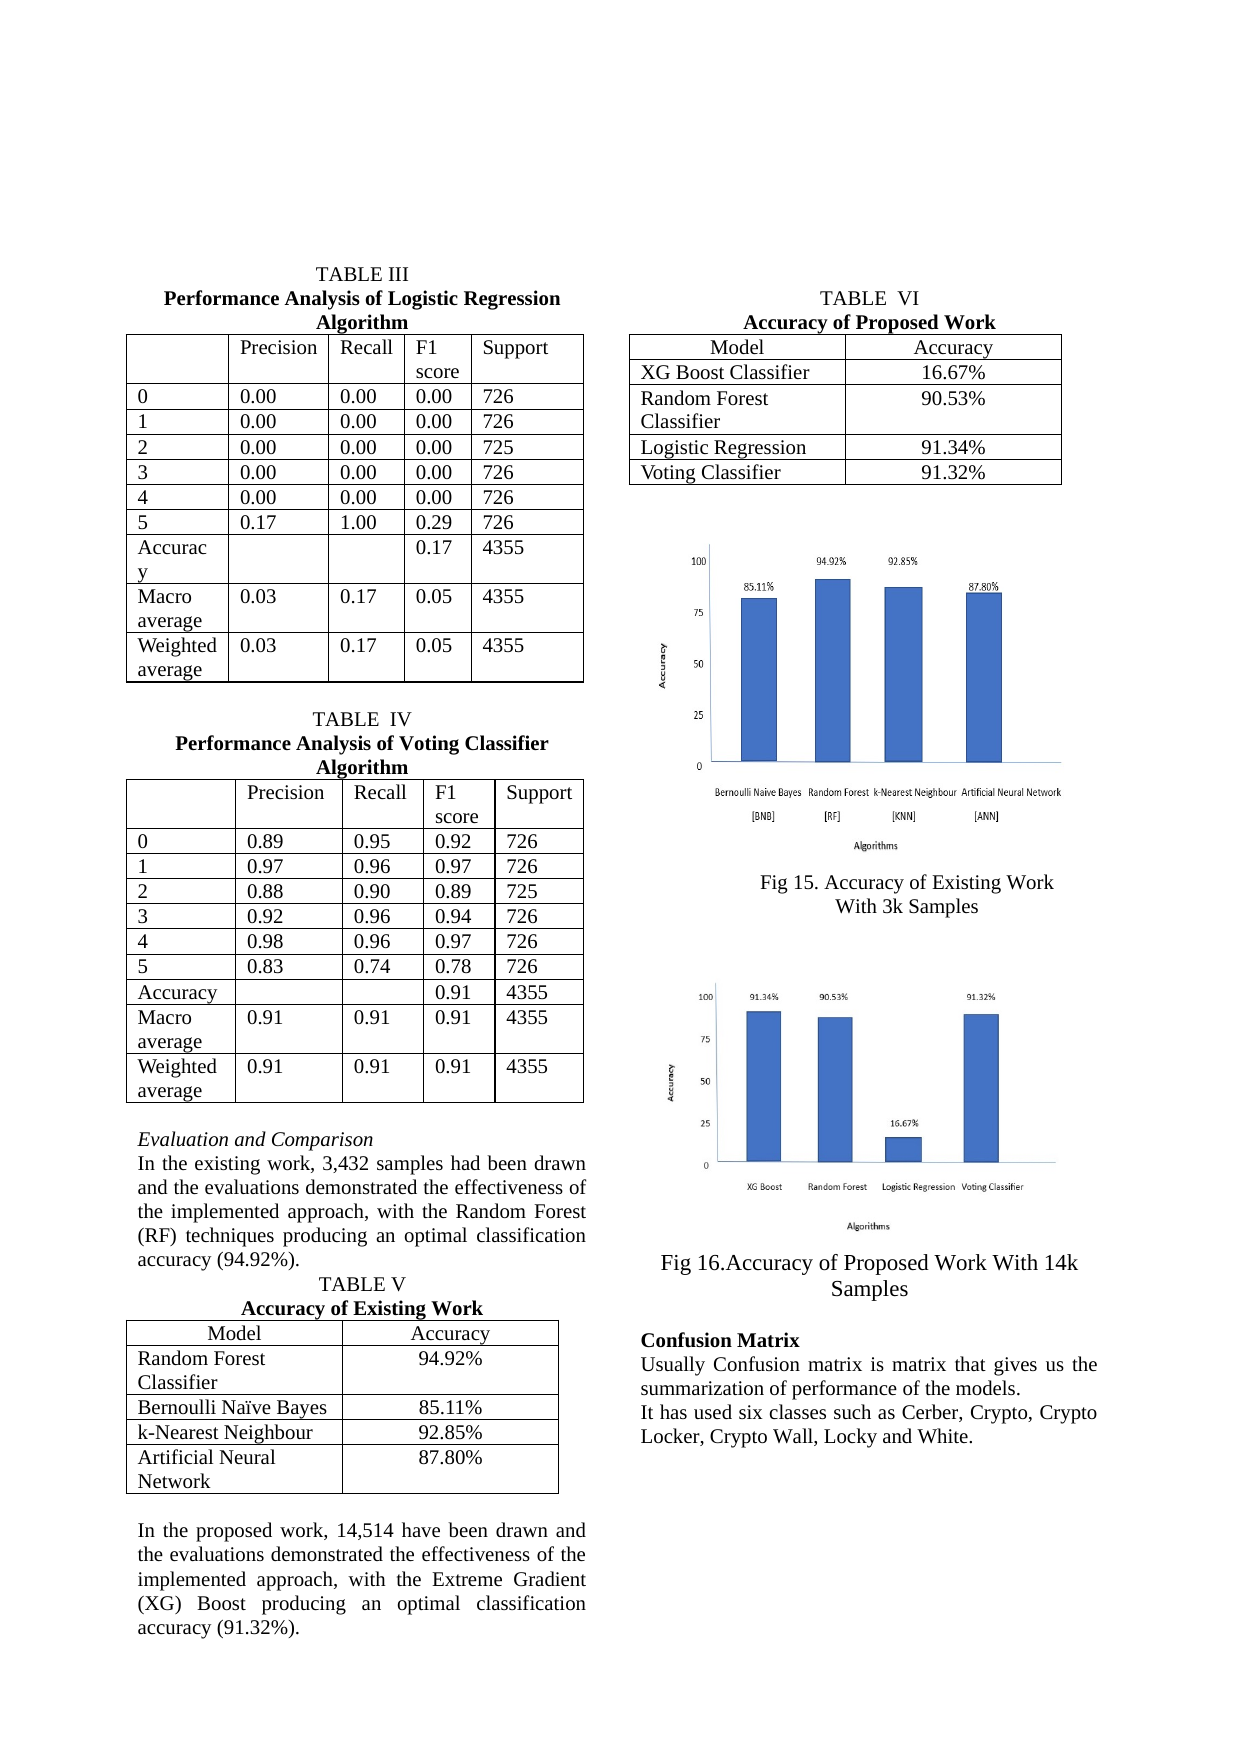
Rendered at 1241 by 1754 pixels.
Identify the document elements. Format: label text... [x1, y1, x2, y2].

table_cell 0.83 [236, 955, 342, 978]
table_cell 5 [127, 510, 228, 534]
table_cell Bernoulli Naïve Bayes [127, 1395, 342, 1419]
table_cell 0.91 [424, 980, 494, 1004]
table_cell 92.85% [343, 1420, 558, 1444]
table_cell 4355 [496, 1054, 583, 1102]
table_header Precision [236, 780, 342, 828]
table_cell 0.95 [343, 829, 423, 853]
table_cell 726 [472, 384, 583, 408]
table_cell 0.17 [229, 510, 328, 534]
text Evaluation and Comparison [137, 1127, 587, 1151]
table_cell 0.17 [405, 535, 471, 583]
table_cell 2 [127, 435, 228, 459]
table_cell 0.97 [424, 929, 494, 953]
table_header Recall [343, 780, 423, 828]
table_header [127, 335, 228, 383]
table_cell 0.00 [405, 435, 471, 459]
table_header [127, 780, 235, 828]
table_cell 1 [127, 854, 235, 878]
table_cell 0.91 [343, 1005, 423, 1053]
table_cell 726 [472, 410, 583, 433]
table_cell 0.91 [236, 1005, 342, 1053]
table_cell 2 [127, 879, 235, 903]
table_header Recall [329, 335, 404, 383]
table_cell 0.96 [343, 929, 423, 953]
text Confusion Matrix [640, 1328, 1098, 1352]
table_cell 0.03 [229, 633, 328, 681]
table_cell [343, 980, 423, 1004]
table_cell 0.00 [405, 384, 471, 408]
table_cell 0.74 [343, 955, 423, 978]
table_cell 725 [472, 435, 583, 459]
table_header Accuracy [343, 1321, 558, 1345]
table_cell 725 [496, 879, 583, 903]
table_cell Accuracy [127, 980, 235, 1004]
table_cell 726 [496, 854, 583, 878]
text Usually Confusion matrix is matrix that gives us the summarization of performance of the models. [640, 1352, 1098, 1400]
table_cell 726 [496, 904, 583, 928]
table_cell 726 [472, 460, 583, 484]
table_cell 5 [127, 955, 235, 978]
table_header Model [630, 335, 845, 359]
table_cell Artificial Neural Network [127, 1445, 342, 1493]
table_cell 0.78 [424, 955, 494, 978]
table_cell 0.89 [424, 879, 494, 903]
table_cell 0.00 [405, 460, 471, 484]
text Accuracy of Proposed Work [640, 310, 1098, 334]
table_cell k-Nearest Neighbour [127, 1420, 342, 1444]
table_cell 0.98 [236, 929, 342, 953]
table_cell 726 [496, 955, 583, 978]
text TABLE VI [640, 286, 1098, 310]
table_cell 94.92% [343, 1346, 558, 1394]
table_cell 0.00 [229, 460, 328, 484]
table_cell Weighted average [127, 1054, 235, 1102]
table_cell 726 [496, 829, 583, 853]
table_cell Macro average [127, 1005, 235, 1053]
table_cell 0.94 [424, 904, 494, 928]
table_cell 4355 [496, 1005, 583, 1053]
table_cell XG Boost Classifier [630, 360, 845, 384]
text In the proposed work, 14,514 have been drawn and the evaluations demonstrated the effectiveness of the implemented approach, with the Extreme Gradient (XG) Boost producing an optimal classification accuracy (91.32%). [137, 1518, 587, 1639]
table_cell 0.91 [343, 1054, 423, 1102]
table_header Model [127, 1321, 342, 1345]
table_cell 0.89 [236, 829, 342, 853]
table_cell 0.00 [405, 410, 471, 433]
table_cell 4355 [472, 633, 583, 681]
table_cell Weighted average [127, 633, 228, 681]
table_cell 726 [496, 929, 583, 953]
table_cell 0.97 [424, 854, 494, 878]
table_cell 0.00 [229, 384, 328, 408]
table_cell 0.00 [229, 410, 328, 433]
table_cell 0.97 [236, 854, 342, 878]
table_header F1 score [405, 335, 471, 383]
table_cell 1.00 [329, 510, 404, 534]
table_cell 726 [472, 510, 583, 534]
table_cell Accuracy [127, 535, 228, 583]
table_cell 0 [127, 829, 235, 853]
table_cell 0.29 [405, 510, 471, 534]
table_cell [229, 535, 328, 583]
table_cell 0.03 [229, 584, 328, 632]
table_cell 0.00 [329, 384, 404, 408]
table_header Support [472, 335, 583, 383]
table_cell Random Forest Classifier [630, 385, 845, 433]
table_cell 0.00 [405, 485, 471, 509]
table_header Support [496, 780, 583, 828]
table_cell 0.00 [329, 435, 404, 459]
table_cell 0.05 [405, 633, 471, 681]
table_cell Macro average [127, 584, 228, 632]
table_cell 0.90 [343, 879, 423, 903]
table_cell [329, 535, 404, 583]
table_cell 0.17 [329, 633, 404, 681]
table_cell 0.91 [424, 1005, 494, 1053]
text TABLE IV [137, 707, 587, 731]
table_cell 4 [127, 485, 228, 509]
text TABLE III [137, 262, 587, 286]
table_cell 87.80% [343, 1445, 558, 1493]
table_cell 0.91 [236, 1054, 342, 1102]
table_cell 0.96 [343, 904, 423, 928]
text Fig 16.Accuracy of Proposed Work With 14k Samples [640, 1248, 1098, 1301]
table_cell 4355 [496, 980, 583, 1004]
table_cell 91.34% [846, 435, 1061, 459]
table_cell 0.00 [329, 460, 404, 484]
table_cell 0.17 [329, 584, 404, 632]
table_cell 0.96 [343, 854, 423, 878]
picture [640, 965, 1084, 1249]
table_header Precision [229, 335, 328, 383]
table_cell Voting Classifier [630, 460, 845, 484]
table_cell 4 [127, 929, 235, 953]
table_cell 0.00 [229, 485, 328, 509]
table_cell 1 [127, 410, 228, 433]
table_cell 85.11% [343, 1395, 558, 1419]
text In the existing work, 3,432 samples had been drawn and the evaluations demonstrated the effectiveness of the implemented approach, with the Random Forest (RF) techniques producing an optimal classification accuracy (94.92%). [137, 1151, 587, 1271]
text Accuracy of Existing Work [137, 1296, 587, 1319]
table_cell 90.53% [846, 385, 1061, 433]
table_cell 0.92 [424, 829, 494, 853]
table_cell 0.88 [236, 879, 342, 903]
text TABLE V [137, 1271, 587, 1296]
table_cell 0.00 [329, 410, 404, 433]
table_cell 3 [127, 460, 228, 484]
text Performance Analysis of Voting Classifier Algorithm [137, 731, 587, 779]
table_cell 0.91 [424, 1054, 494, 1102]
table_header F1 score [424, 780, 494, 828]
table_cell 0 [127, 384, 228, 408]
text Fig 15. Accuracy of Existing Work With 3k Samples [715, 869, 1098, 918]
table_cell 0.00 [229, 435, 328, 459]
table_cell 4355 [472, 535, 583, 583]
table_cell 91.32% [846, 460, 1061, 484]
table_cell 0.05 [405, 584, 471, 632]
table_cell [236, 980, 342, 1004]
table_cell 3 [127, 904, 235, 928]
table_cell 0.92 [236, 904, 342, 928]
picture [640, 532, 1084, 870]
text It has used six classes such as Cerber, Crypto, Crypto Locker, Crypto Wall, Locky and White. [640, 1400, 1098, 1448]
table_cell Logistic Regression [630, 435, 845, 459]
table_cell Random Forest Classifier [127, 1346, 342, 1394]
table_cell 4355 [472, 584, 583, 632]
table_header Accuracy [846, 335, 1061, 359]
table_cell 726 [472, 485, 583, 509]
text Performance Analysis of Logistic Regression Algorithm [137, 286, 587, 334]
table_cell 16.67% [846, 360, 1061, 384]
table_cell 0.00 [329, 485, 404, 509]
